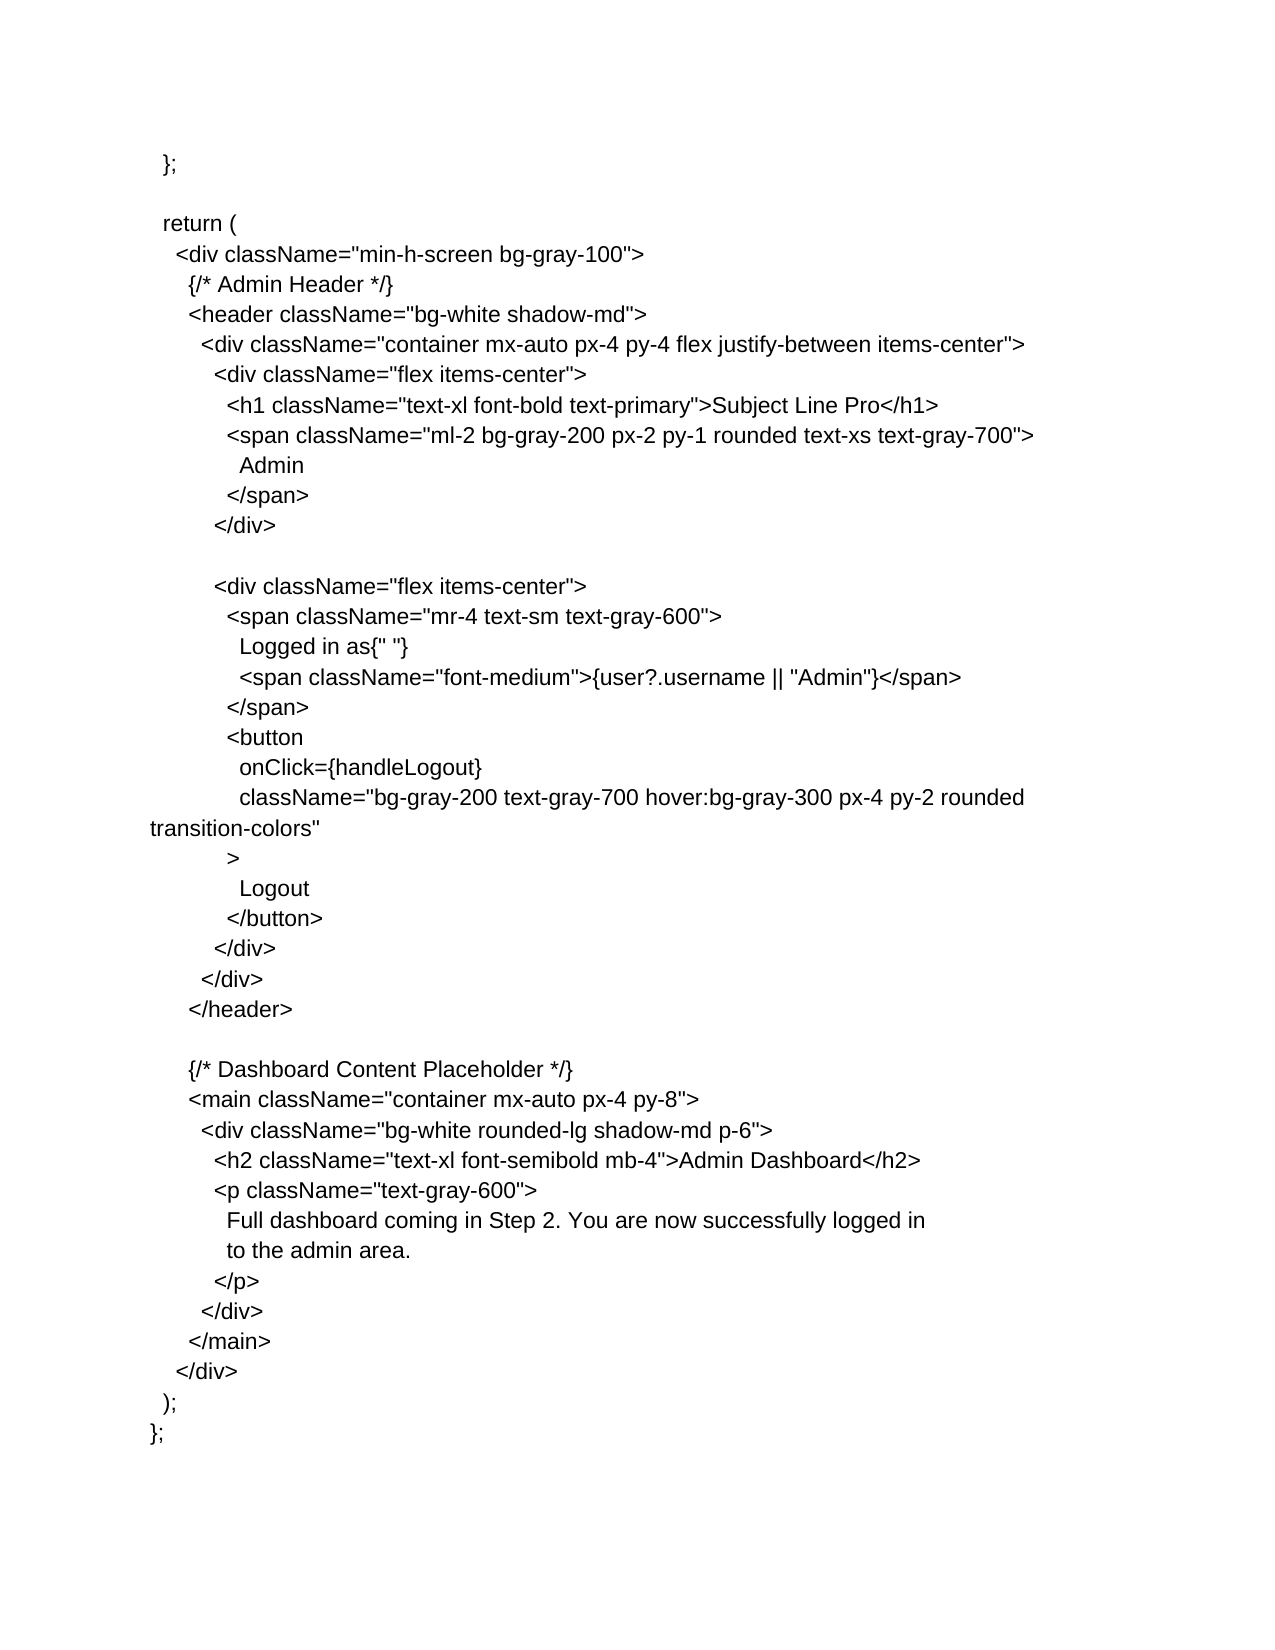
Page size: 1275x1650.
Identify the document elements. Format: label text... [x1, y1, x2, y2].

text <span className="font-medium">{user?.username || "Admin"}</span> [150, 663, 1125, 690]
text <h2 className="text-xl font-semibold mb-4">Admin Dashboard</h2> [150, 1147, 1125, 1173]
text <div className="flex items-center"> [150, 573, 1125, 599]
text return ( [150, 210, 1125, 237]
text <div className="min-h-screen bg-gray-100"> [150, 241, 1125, 267]
text </main> [150, 1328, 1125, 1354]
text ); [150, 1388, 1125, 1415]
text </button> [150, 905, 1125, 932]
text </div> [150, 1358, 1125, 1385]
text Logout [150, 875, 1125, 901]
text {/* Dashboard Content Placeholder */} [150, 1056, 1125, 1083]
text Full dashboard coming in Step 2. You are now successfully logged in [150, 1207, 1125, 1234]
text </p> [150, 1268, 1125, 1294]
text </div> [150, 966, 1125, 992]
text <div className="container mx-auto px-4 py-4 flex justify-between items-center"> [150, 331, 1125, 358]
text > [150, 845, 1125, 871]
text <span className="ml-2 bg-gray-200 px-2 py-1 rounded text-xs text-gray-700"> [150, 422, 1125, 448]
text <header className="bg-white shadow-md"> [150, 301, 1125, 327]
text </div> [150, 1298, 1125, 1324]
text Logged in as{" "} [150, 633, 1125, 660]
text }; [150, 1419, 1125, 1445]
text className="bg-gray-200 text-gray-700 hover:bg-gray-300 px-4 py-2 rounded transition-colors" [150, 784, 1125, 841]
text <span className="mr-4 text-sm text-gray-600"> [150, 603, 1125, 629]
text </div> [150, 512, 1125, 539]
text <div className="flex items-center"> [150, 361, 1125, 388]
text to the admin area. [150, 1237, 1125, 1264]
text <div className="bg-white rounded-lg shadow-md p-6"> [150, 1117, 1125, 1143]
text }; [150, 150, 1125, 176]
text Admin [150, 452, 1125, 478]
text <main className="container mx-auto px-4 py-8"> [150, 1086, 1125, 1113]
text <h1 className="text-xl font-bold text-primary">Subject Line Pro</h1> [150, 392, 1125, 418]
text </span> [150, 694, 1125, 720]
text </div> [150, 935, 1125, 962]
text <p className="text-gray-600"> [150, 1177, 1125, 1203]
text </header> [150, 996, 1125, 1022]
text {/* Admin Header */} [150, 271, 1125, 297]
text onClick={handleLogout} [150, 754, 1125, 781]
text </span> [150, 482, 1125, 509]
text <button [150, 724, 1125, 750]
